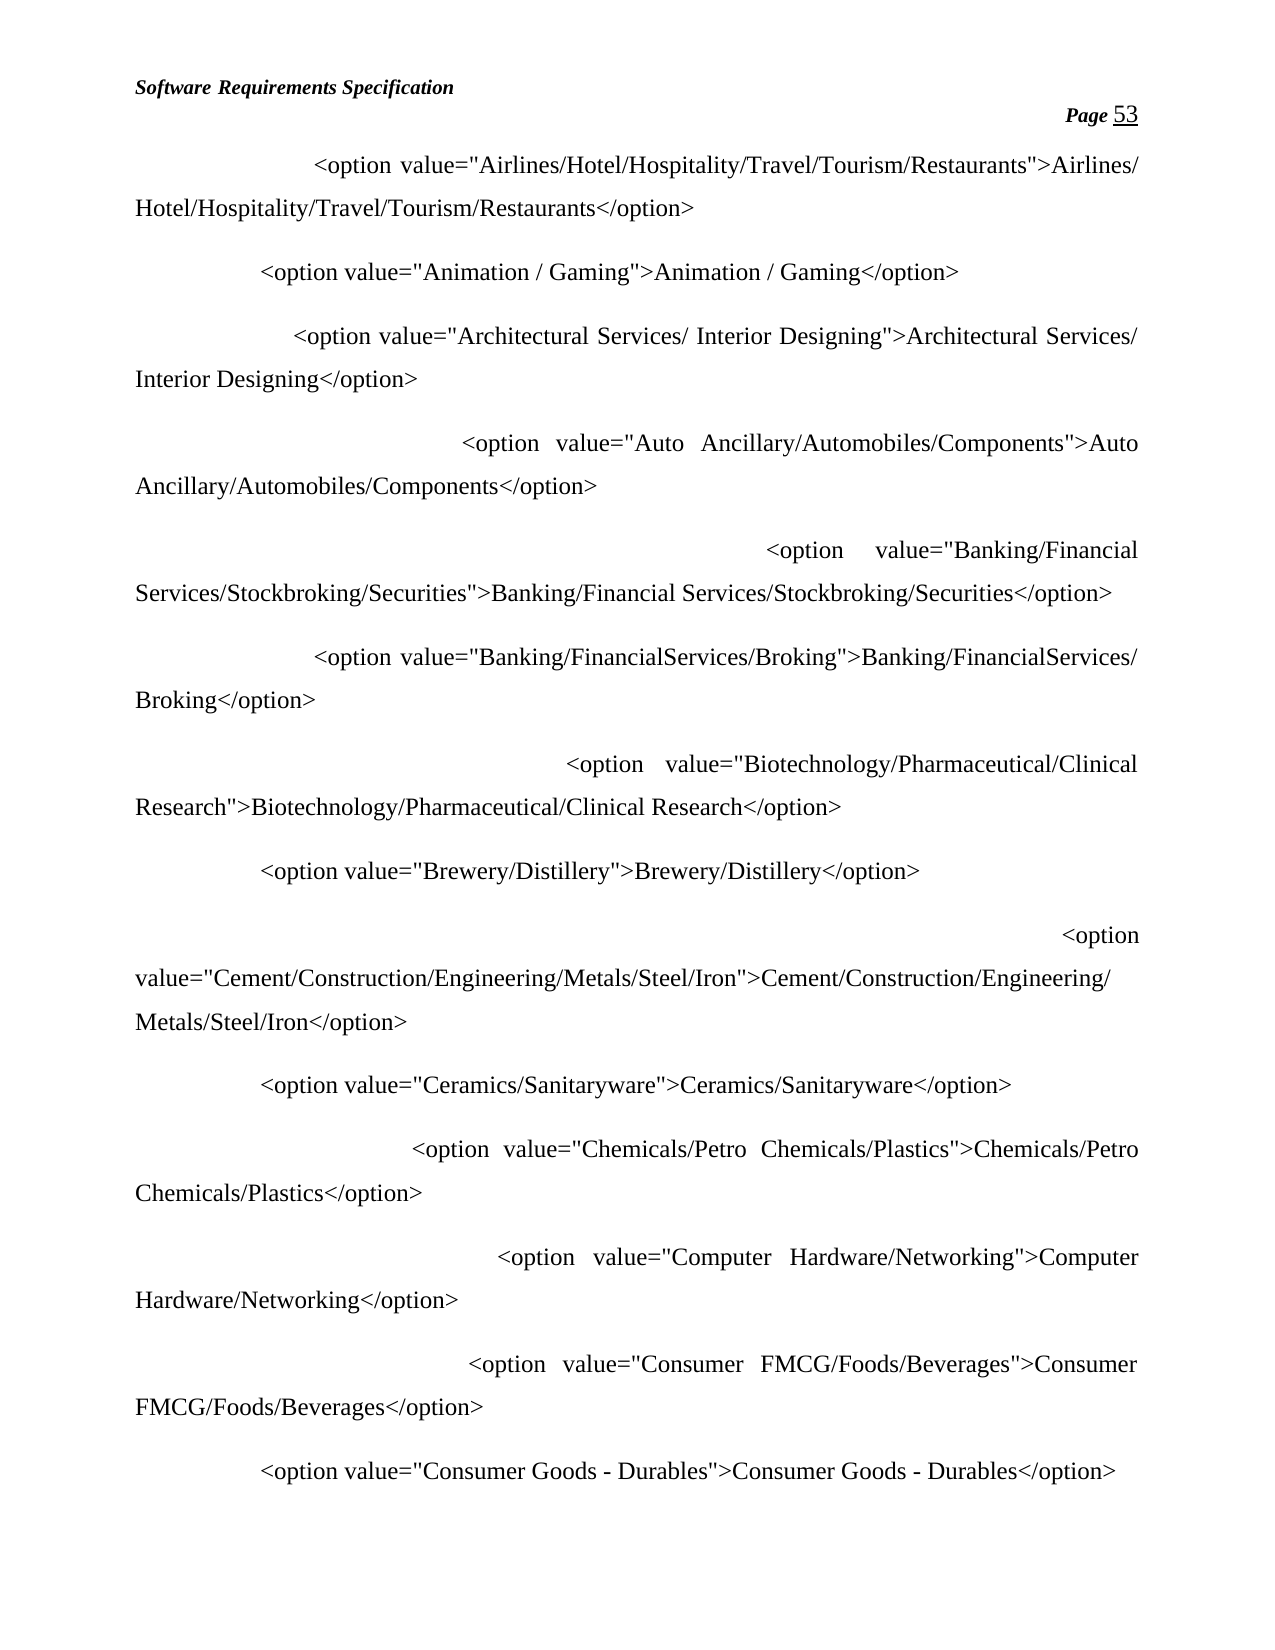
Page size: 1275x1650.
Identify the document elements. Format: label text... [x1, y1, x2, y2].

text <option value="Animation / Gaming">Animation / Gaming</option> [135, 257, 1140, 286]
text <option value="Auto Ancillary/Automobiles/Components">Auto Ancillary/Automobiles/Components</option> [135, 428, 1140, 500]
text <option value="Brewery/Distillery">Brewery/Distillery</option> [135, 856, 1140, 885]
text <option value="Chemicals/Petro Chemicals/Plastics">Chemicals/Petro Chemicals/Plastics</option> [135, 1134, 1140, 1206]
text <option value="Consumer Goods - Durables">Consumer Goods - Durables</option> [135, 1456, 1140, 1484]
text <option value="Cement/Construction/Engineering/Metals/Steel/Iron">Cement/Construction/Engineering/Metals/Steel/Iron</option> [135, 920, 1140, 1035]
text <option value="Computer Hardware/Networking">Computer Hardware/Networking</option> [135, 1242, 1140, 1313]
text <option value="Architectural Services/ Interior Designing">Architectural Services/ Interior Designing</option> [135, 321, 1140, 393]
text <option value="Consumer FMCG/Foods/Beverages">Consumer FMCG/Foods/Beverages</option> [135, 1349, 1140, 1421]
text <option value="Airlines/Hotel/Hospitality/Travel/Tourism/Restaurants">Airlines/Hotel/Hospitality/Travel/Tourism/Restaurants</option> [135, 150, 1140, 222]
text <option value="Biotechnology/Pharmaceutical/Clinical Research">Biotechnology/Pharmaceutical/Clinical Research</option> [135, 749, 1140, 821]
text <option value="Ceramics/Sanitaryware">Ceramics/Sanitaryware</option> [135, 1071, 1140, 1099]
text <option value="Banking/Financial Services/Stockbroking/Securities">Banking/Financial Services/Stockbroking/Securities</option> [135, 535, 1140, 607]
text <option value="Banking/FinancialServices/Broking">Banking/FinancialServices/Broking</option> [135, 642, 1140, 714]
